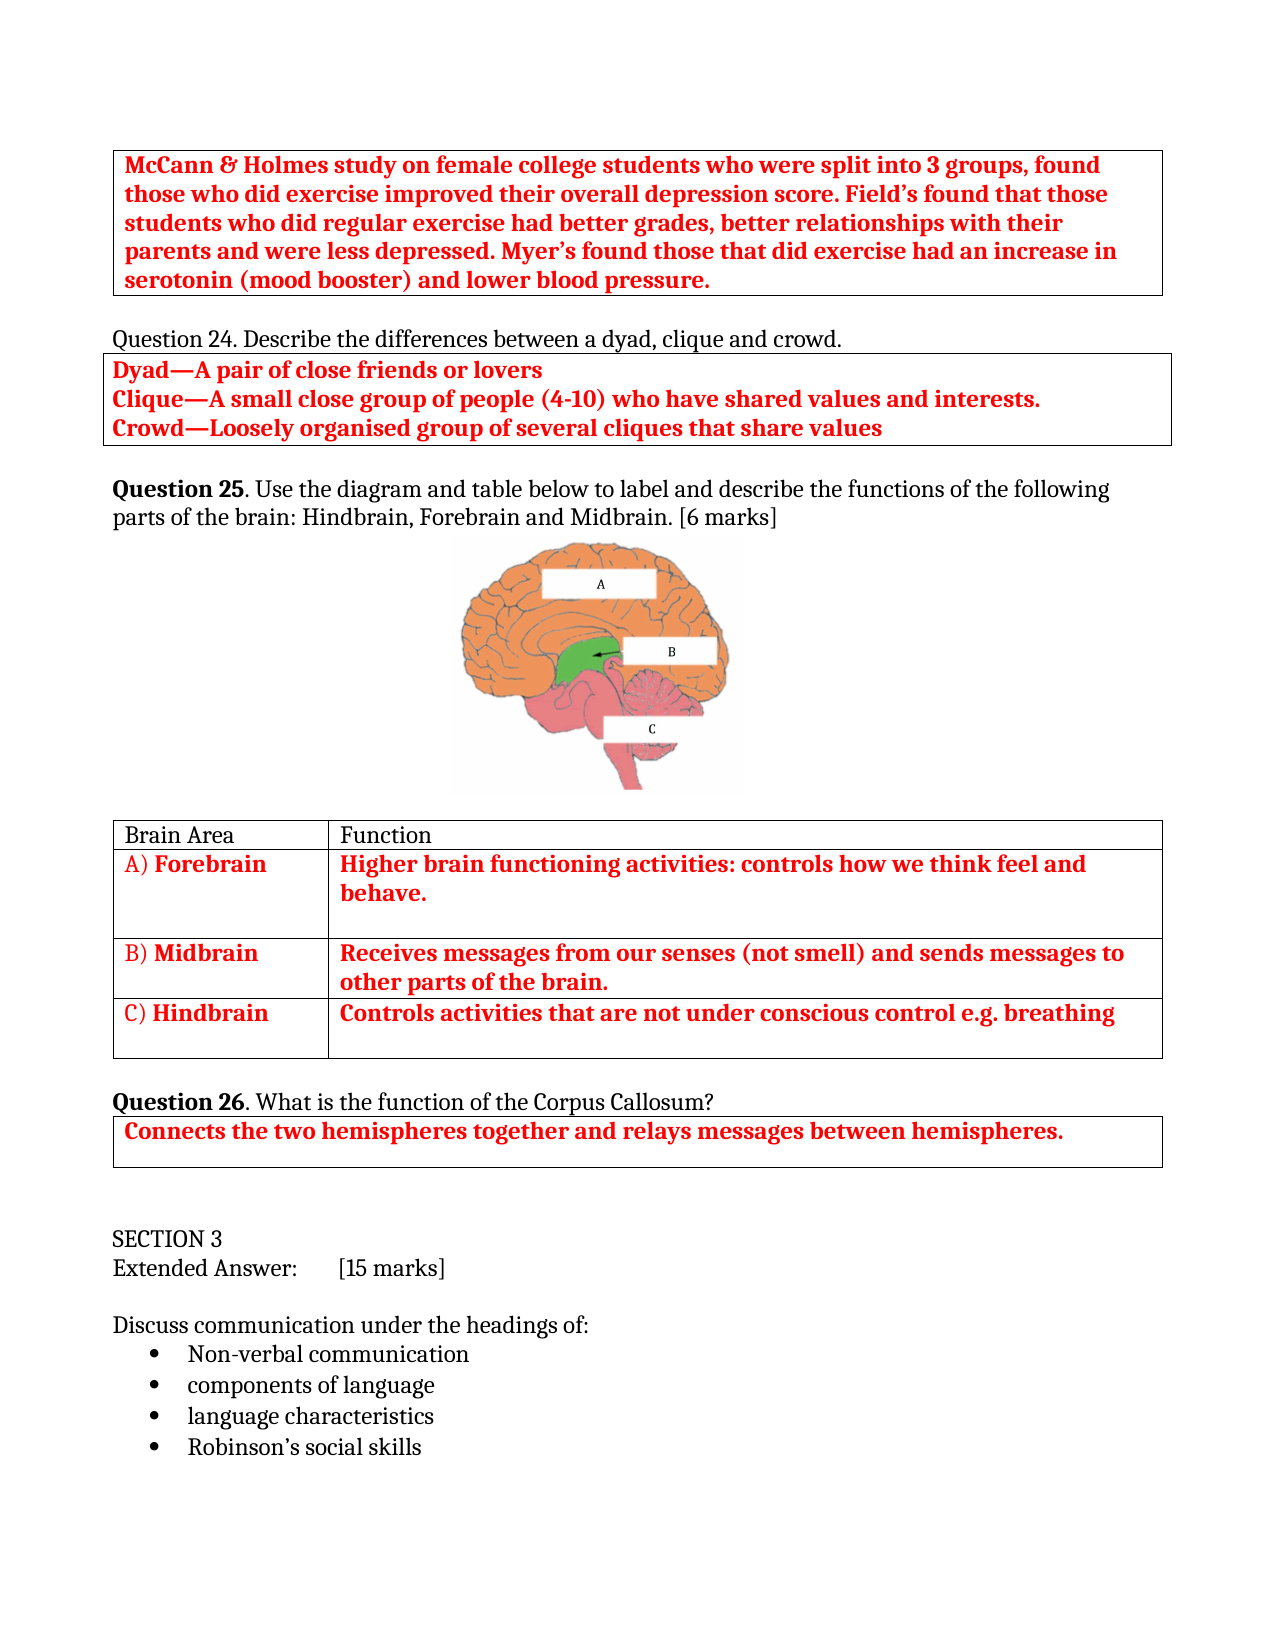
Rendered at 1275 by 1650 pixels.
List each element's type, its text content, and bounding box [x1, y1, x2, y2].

list Non-verbal communication [150, 1340, 1162, 1369]
table_cell Receives messages from our senses (not smell) and sends messages to other parts of the brain. [329, 939, 1162, 998]
text Crowd—Loosely organised group of several cliques that share values [104, 411, 1171, 445]
table_cell B) Midbrain [114, 939, 328, 998]
text Question 26. What is the function of the Corpus Callosum? [112, 1087, 1162, 1116]
table_cell A) Forebrain [114, 850, 328, 938]
table_header Connects the two hemispheres together and relays messages between hemispheres. [114, 1117, 1162, 1167]
list components of language [150, 1371, 1162, 1400]
table_cell C) Hindbrain [114, 999, 328, 1058]
table_cell Controls activities that are not under conscious control e.g. breathing [329, 999, 1162, 1058]
list language characteristics [150, 1402, 1162, 1431]
list Robinson’s social skills [150, 1433, 1162, 1462]
text SECTION 3 [112, 1225, 1162, 1254]
text Question 24. Describe the differences between a dyad, clique and crowd. [112, 324, 1162, 353]
text Discuss communication under the headings of: [112, 1311, 1162, 1340]
table_header Brain Area [114, 821, 328, 849]
text Clique—A small close group of people (4-10) who have shared values and interests. [112, 385, 1162, 411]
text Dyad—A pair of close friends or lovers [104, 354, 1171, 385]
table_header McCann & Holmes study on female college students who were split into 3 groups, found those who did exercise improved their overall depression score. Field’s found that those students who did regular exercise had better grades, better relationships with their parents and were less depressed. Myer’s found those that did exercise had an increase in serotonin (mood booster) and lower blood pressure. [114, 151, 1162, 295]
table_cell Higher brain functioning activities: controls how we think feel and behave. [329, 850, 1162, 938]
text Question 25. Use the diagram and table below to label and describe the functions of the following parts of the brain: Hindbrain, Forebrain and Midbrain. [6 marks] [112, 474, 1162, 532]
table_header Function [329, 821, 1162, 849]
text Extended Answer: [15 marks] [112, 1254, 1162, 1283]
picture [450, 536, 745, 795]
